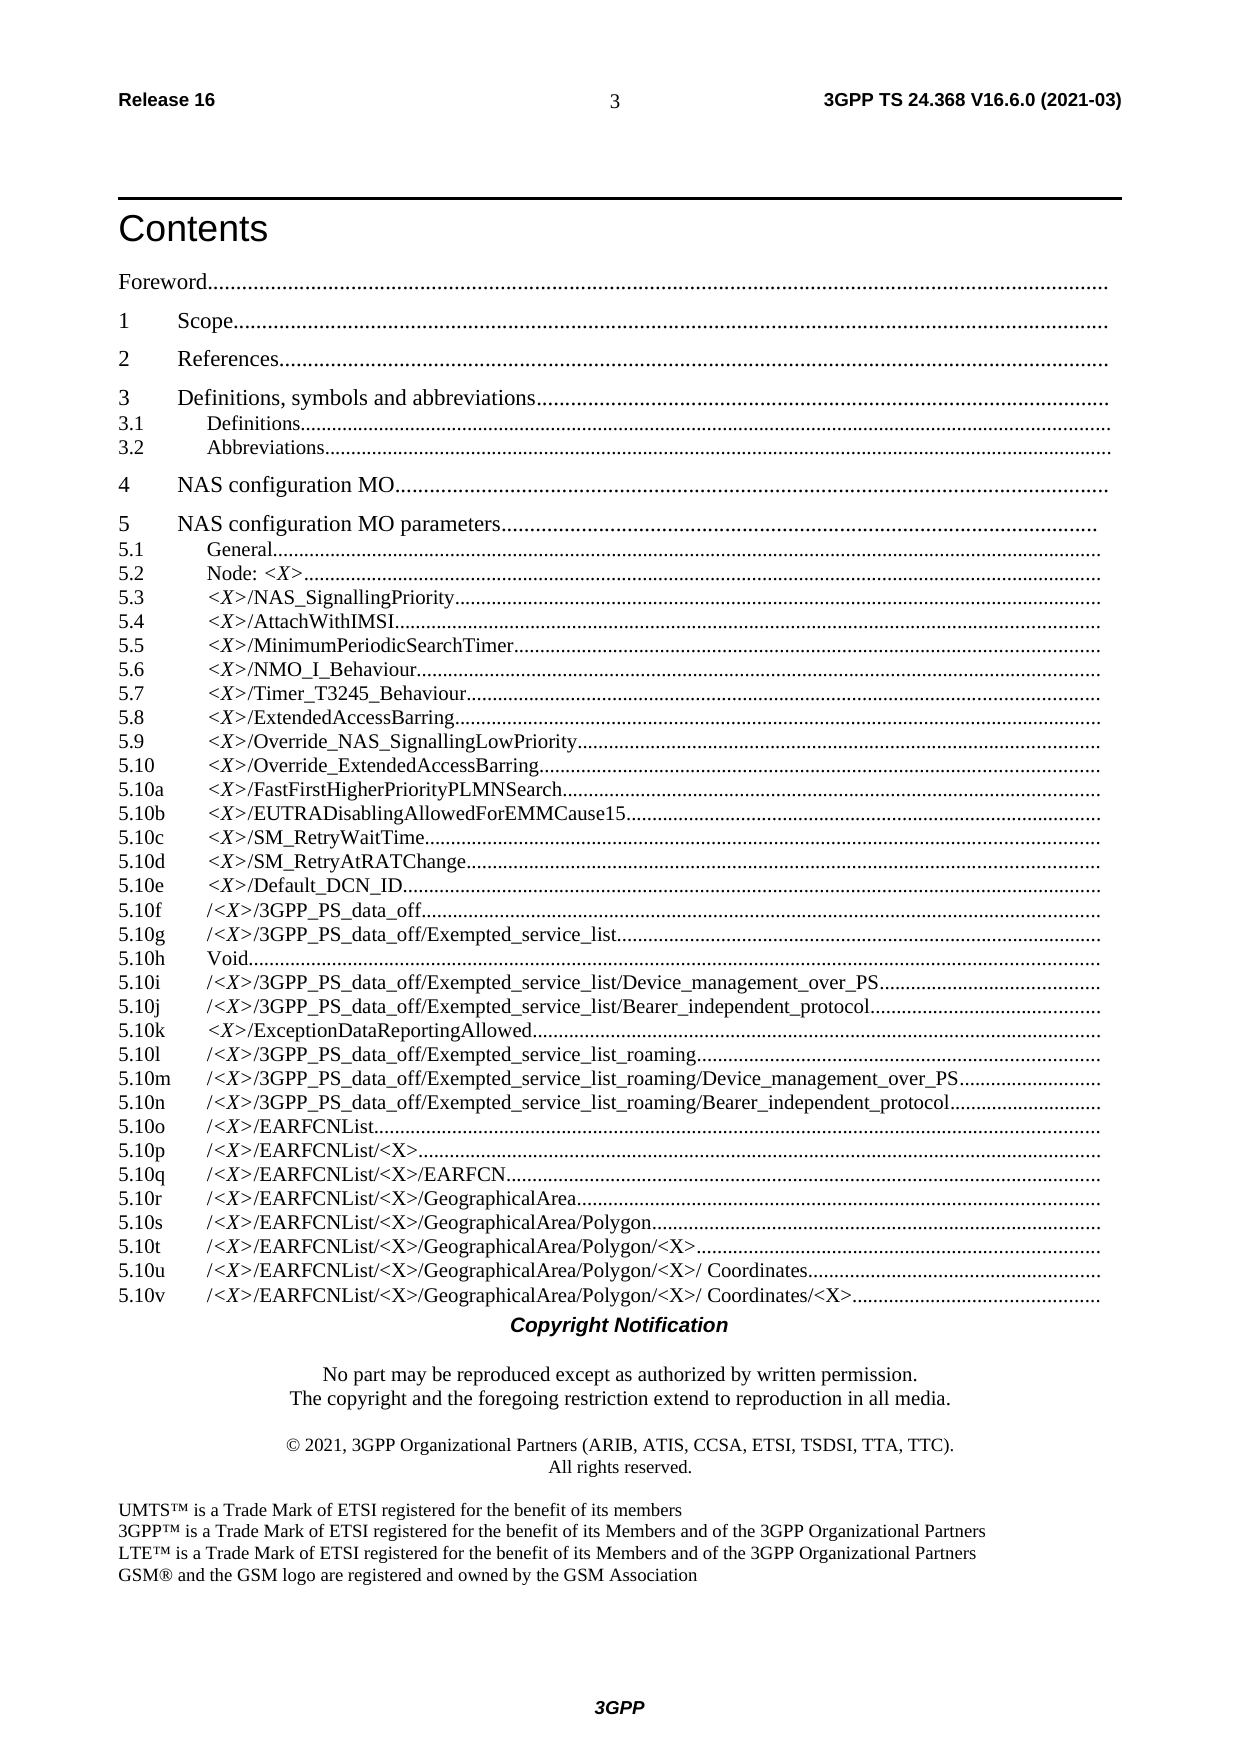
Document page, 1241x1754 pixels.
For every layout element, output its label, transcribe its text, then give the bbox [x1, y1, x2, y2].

text Contents [118, 200, 1122, 249]
